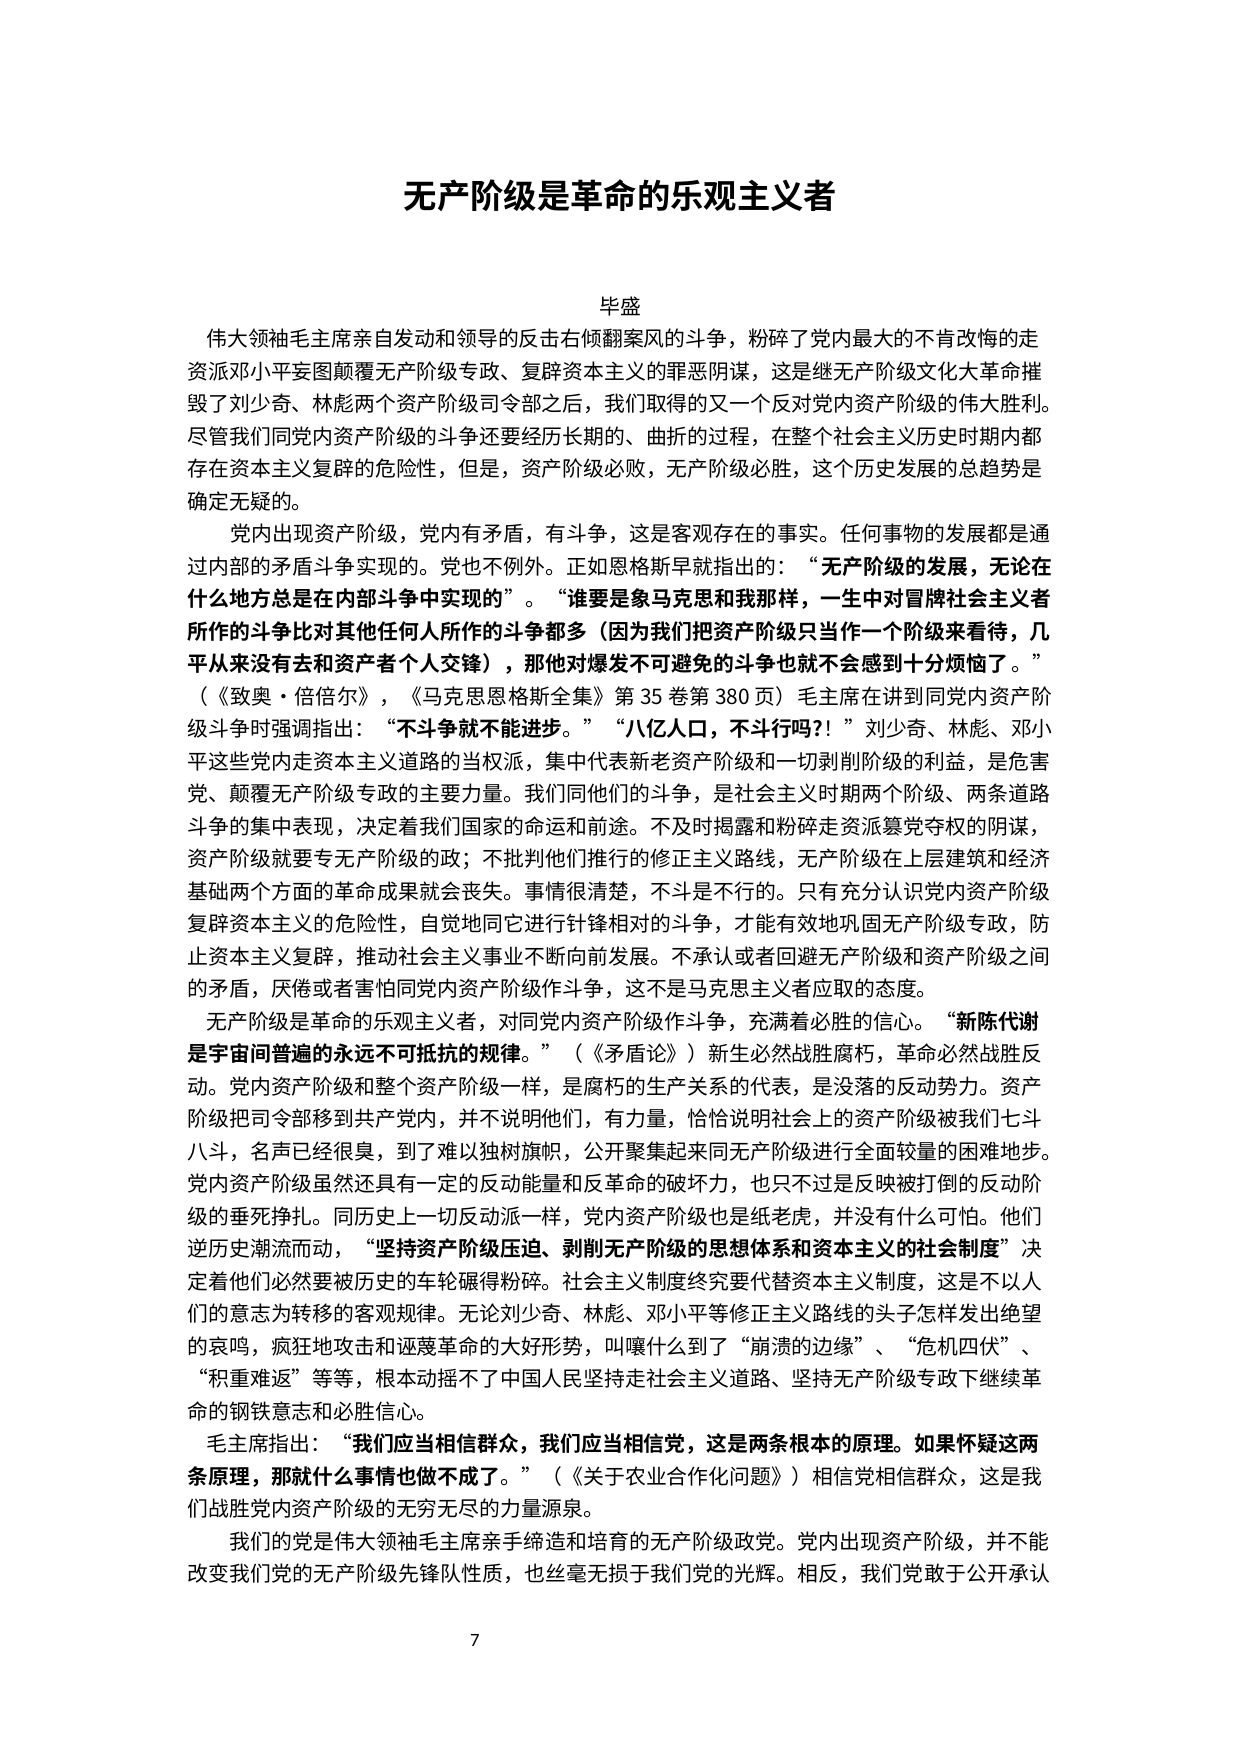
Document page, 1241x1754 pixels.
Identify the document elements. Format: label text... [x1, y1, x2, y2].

text 党内出现资产阶级，党内有矛盾，有斗争，这是客观存在的事实。任何事物的发展都是通过内部的矛盾斗争实现的。党也不例外。正如恩格斯早就指出的：“无产阶级的发展，无论在什么地方总是在内部斗争中实现的”。“谁要是象马克思和我那样，一生中对冒牌社会主义者所作的斗争比对其他任何人所作的斗争都多（因为我们把资产阶级只当作一个阶级来看待，几平从来没有去和资产者个人交锋），那他对爆发不可避免的斗争也就不会感到十分烦恼了。”（《致奥·倍倍尔》，《马克思恩格斯全集》第35卷第380页）毛主席在讲到同党内资产阶级斗争时强调指出：“不斗争就不能进步。”“八亿人口，不斗行吗?！”刘少奇、林彪、邓小平这些党内走资本主义道路的当权派，集中代表新老资产阶级和一切剥削阶级的利益，是危害党、颠覆无产阶级专政的主要力量。我们同他们的斗争，是社会主义时期两个阶级、两条道路斗争的集中表现，决定着我们国家的命运和前途。不及时揭露和粉碎走资派篡党夺权的阴谋，资产阶级就要专无产阶级的政；不批判他们推行的修正主义路线，无产阶级在上层建筑和经济基础两个方面的革命成果就会丧失。事情很清楚，不斗是不行的。只有充分认识党内资产阶级复辟资本主义的危险性，自觉地同它进行针锋相对的斗争，才能有效地巩固无产阶级专政，防止资本主义复辟，推动社会主义事业不断向前发展。不承认或者回避无产阶级和资产阶级之间的矛盾，厌倦或者害怕同党内资产阶级作斗争，这不是马克思主义者应取的态度。 [187, 516, 1053, 1004]
text 毕盛 [187, 289, 1053, 321]
subtitle 无产阶级是革命的乐观主义者 [187, 162, 1053, 227]
text 无产阶级是革命的乐观主义者，对同党内资产阶级作斗争，充满着必胜的信心。“新陈代谢是宇宙间普遍的永远不可抵抗的规律。”（《矛盾论》）新生必然战胜腐朽，革命必然战胜反动。党内资产阶级和整个资产阶级一样，是腐朽的生产关系的代表，是没落的反动势力。资产阶级把司令部移到共产党内，并不说明他们，有力量，恰恰说明社会上的资产阶级被我们七斗八斗，名声已经很臭，到了难以独树旗帜，公开聚集起来同无产阶级进行全面较量的困难地步。党内资产阶级虽然还具有一定的反动能量和反革命的破坏力，也只不过是反映被打倒的反动阶级的垂死挣扎。同历史上一切反动派一样，党内资产阶级也是纸老虎，并没有什么可怕。他们逆历史潮流而动，“坚持资产阶级压迫、剥削无产阶级的思想体系和资本主义的社会制度”决定着他们必然要被历史的车轮碾得粉碎。社会主义制度终究要代替资本主义制度，这是不以人们的意志为转移的客观规律。无论刘少奇、林彪、邓小平等修正主义路线的头子怎样发出绝望的哀鸣，疯狂地攻击和诬蔑革命的大好形势，叫嚷什么到了“崩溃的边缘”、“危机四伏”、“积重难返”等等，根本动摇不了中国人民坚持走社会主义道路、坚持无产阶级专政下继续革命的钢铁意志和必胜信心。 [187, 1004, 1053, 1426]
text 毛主席指出：“我们应当相信群众，我们应当相信党，这是两条根本的原理。如果怀疑这两条原理，那就什么事情也做不成了。”（《关于农业合作化问题》）相信党相信群众，这是我们战胜党内资产阶级的无穷无尽的力量源泉。 [187, 1426, 1053, 1524]
text 伟大领袖毛主席亲自发动和领导的反击右倾翻案风的斗争，粉碎了党内最大的不肯改悔的走资派邓小平妄图颠覆无产阶级专政、复辟资本主义的罪恶阴谋，这是继无产阶级文化大革命摧毁了刘少奇、林彪两个资产阶级司令部之后，我们取得的又一个反对党内资产阶级的伟大胜利。尽管我们同党内资产阶级的斗争还要经历长期的、曲折的过程，在整个社会主义历史时期内都存在资本主义复辟的危险性，但是，资产阶级必败，无产阶级必胜，这个历史发展的总趋势是确定无疑的。 [187, 321, 1053, 516]
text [187, 1524, 1053, 1589]
